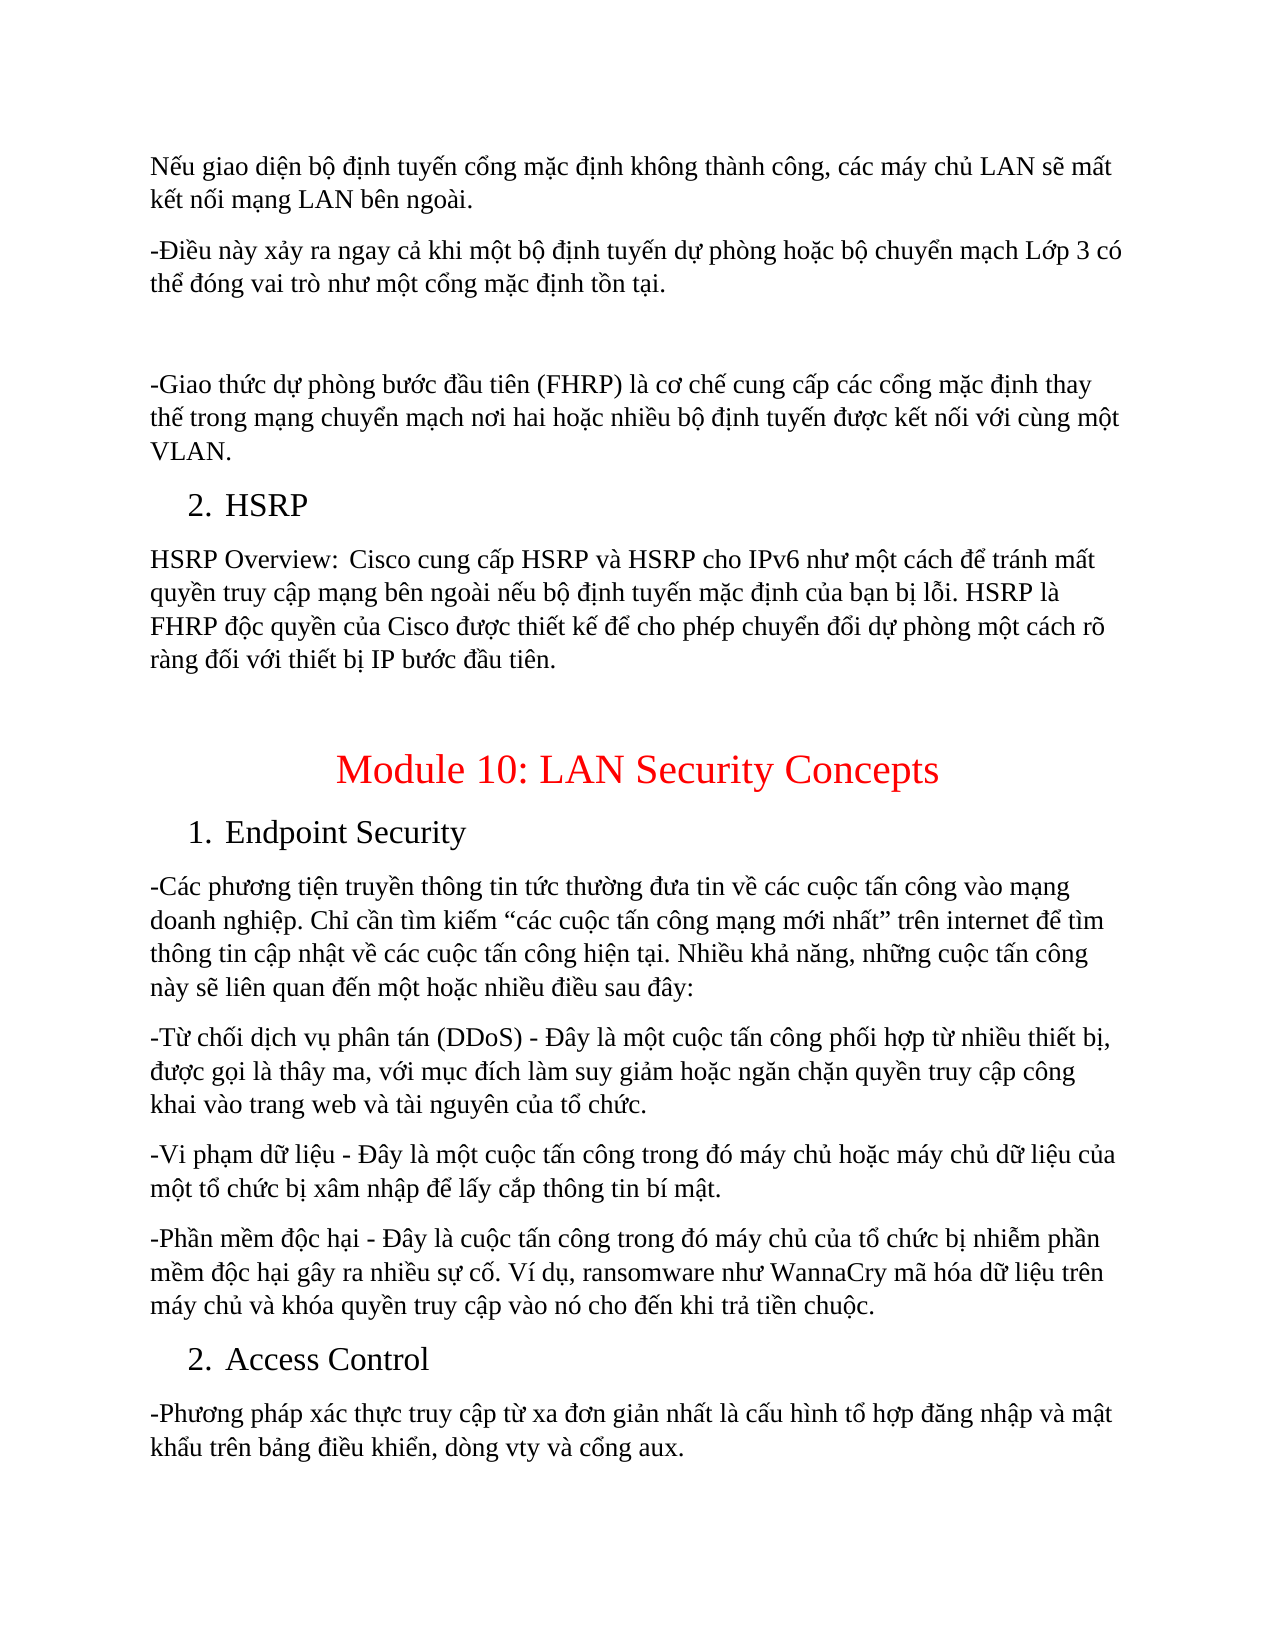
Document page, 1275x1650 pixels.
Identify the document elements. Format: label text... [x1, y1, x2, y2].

text -Phương pháp xác thực truy cập từ xa đơn giản nhất là cấu hình tổ hợp đăng nhập và mật khẩu trên bảng điều khiển, dòng vty và cổng aux. [150, 1398, 1125, 1462]
text Module 10: LAN Security Concepts [150, 744, 1125, 792]
text -Điều này xảy ra ngay cả khi một bộ định tuyến dự phòng hoặc bộ chuyển mạch Lớp 3 có thể đóng vai trò như một cổng mặc định tồn tại. [150, 234, 1125, 298]
list Access Control [187, 1339, 1125, 1378]
text HSRP Overview: Cisco cung cấp HSRP và HSRP cho IPv6 như một cách để tránh mất quyền truy cập mạng bên ngoài nếu bộ định tuyến mặc định của bạn bị lỗi. HSRP là FHRP độc quyền của Cisco được thiết kế để cho phép chuyển đổi dự phòng một cách rõ ràng đối với thiết bị IP bước đầu tiên. [150, 543, 1125, 675]
text Nếu giao diện bộ định tuyến cổng mặc định không thành công, các máy chủ LAN sẽ mất kết nối mạng LAN bên ngoài. [150, 150, 1125, 215]
text -Phần mềm độc hại - Đây là cuộc tấn công trong đó máy chủ của tổ chức bị nhiễm phần mềm độc hại gây ra nhiều sự cố. Ví dụ, ransomware như WannaCry mã hóa dữ liệu trên máy chủ và khóa quyền truy cập vào nó cho đến khi trả tiền chuộc. [150, 1222, 1125, 1321]
text -Từ chối dịch vụ phân tán (DDoS) - Đây là một cuộc tấn công phối hợp từ nhiều thiết bị, được gọi là thây ma, với mục đích làm suy giảm hoặc ngăn chặn quyền truy cập công khai vào trang web và tài nguyên của tổ chức. [150, 1021, 1125, 1119]
list Endpoint Security [187, 812, 1125, 851]
text -Vi phạm dữ liệu - Đây là một cuộc tấn công trong đó máy chủ hoặc máy chủ dữ liệu của một tổ chức bị xâm nhập để lấy cắp thông tin bí mật. [150, 1138, 1125, 1203]
text -Giao thức dự phòng bước đầu tiên (FHRP) là cơ chế cung cấp các cổng mặc định thay thế trong mạng chuyển mạch nơi hai hoặc nhiều bộ định tuyến được kết nối với cùng một VLAN. [150, 368, 1125, 466]
list HSRP [187, 485, 1125, 523]
text -Các phương tiện truyền thông tin tức thường đưa tin về các cuộc tấn công vào mạng doanh nghiệp. Chỉ cần tìm kiếm “các cuộc tấn công mạng mới nhất” trên internet để tìm thông tin cập nhật về các cuộc tấn công hiện tại. Nhiều khả năng, những cuộc tấn công này sẽ liên quan đến một hoặc nhiều điều sau đây: [150, 870, 1125, 1002]
